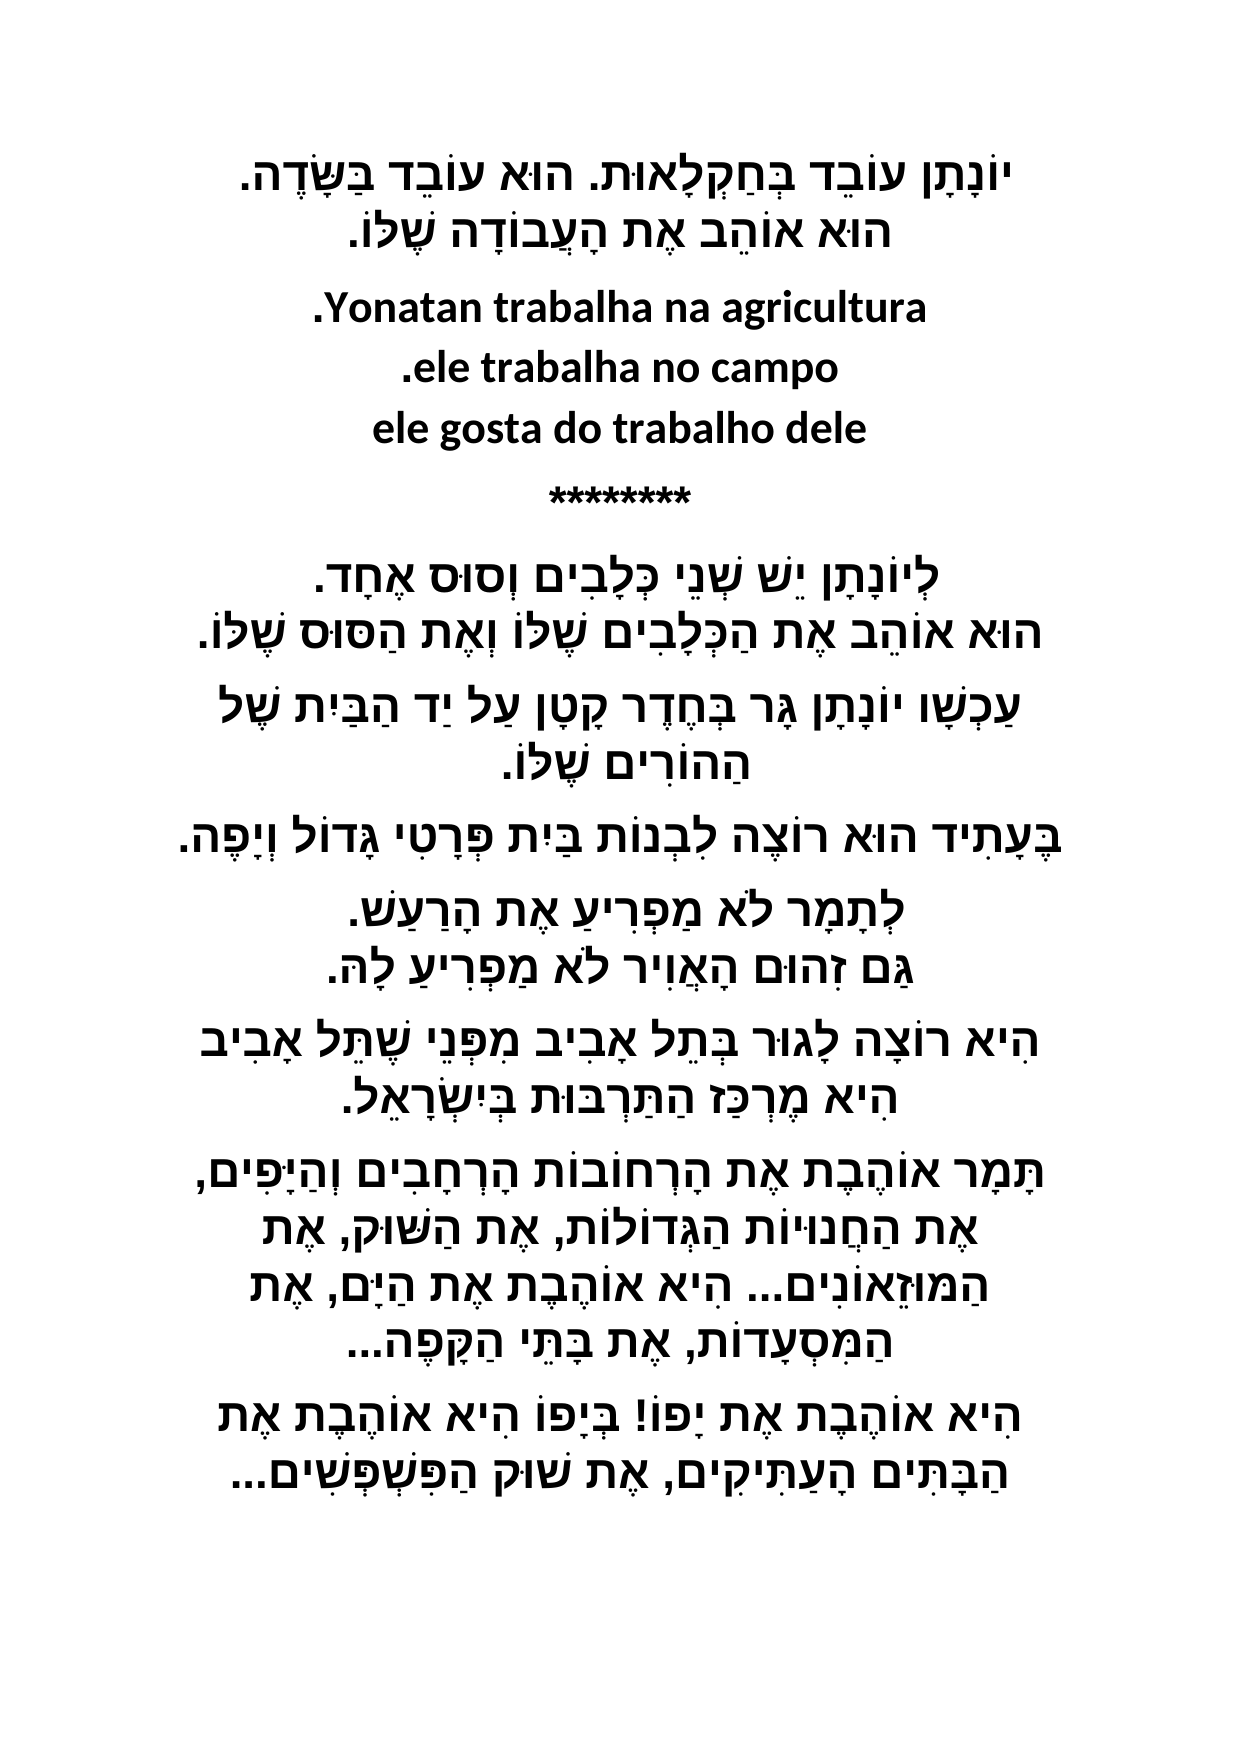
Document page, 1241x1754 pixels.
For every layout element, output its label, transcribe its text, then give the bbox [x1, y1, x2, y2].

text תָּמָר אוֹהֶבֶת אֶת הָרְחוֹבוֹת הָרְחָבִים וְהַיָּפִים, אֶת הַחֲנוּיוֹת הַגְּדוֹלוֹת, אֶת הַשּׁוּק, אֶת הַמּוּזֵאוֹנִים... הִיא אוֹהֶבֶת אֶת הַיָּם, אֶת הַמִּסְעָדוֹת, אֶת בָּתֵּי הַקָּפֶה... [177, 1144, 1063, 1368]
text יוֹנָתָן עוֹבֵד בְּחַקְלָאוּת. הוּא עוֹבֵד בַּשָּׂדֶה. הוּא אוֹהֵב אֶת הָעֲבוֹדָה שֶׁלּוֹ. [177, 148, 1063, 257]
text ******** [177, 476, 1063, 528]
text הִיא אוֹהֶבֶת אֶת יָפוֹ! בְּיָפוֹ הִיא אוֹהֶבֶת אֶת הַבָּתִּים הָעַתִּיקִים, אֶת שׁוּק הַפִּשְׁפְּשִׁים... [177, 1388, 1063, 1498]
text הִיא רוֹצָה לָגוּר בְּתֵל אָבִיב מִפְּנֵי שֶׁתֵּל אָבִיב הִיא מֶרְכַּז הַתַּרְבּוּת בְּיִשְׂרָאֵל. [177, 1014, 1063, 1123]
text עַכְשָׁו יוֹנָתָן גָּר בְּחֶדֶר קָטָן עַל יַד הַבַּיִת שֶׁל הַהוֹרִים שֶׁלּוֹ. [177, 679, 1063, 789]
text בֶּעָתִיד הוּא רוֹצֶה לִבְנוֹת בַּיִת פְּרָטִי גָּדוֹל וְיָפֶה. [177, 810, 1063, 863]
text Yonatan trabalha na agricultura. ele trabalha no campo. ele gosta do trabalho dele [177, 278, 1063, 454]
text לְיוֹנָתָן יֵשׁ שְׁנֵי כְּלָבִים וְסוּס אֶחָד. הוּא אוֹהֵב אֶת הַכְּלָבִים שֶׁלּוֹ וְאֶת הַסּוּס שֶׁלּוֹ. [177, 549, 1063, 659]
text לְתָמָר לֹא מַפְרִיעַ אֶת הָרַעַשׁ. גַּם זִהוּם הָאֲוִיר לֹא מַפְרִיעַ לָהּ. [177, 883, 1063, 993]
